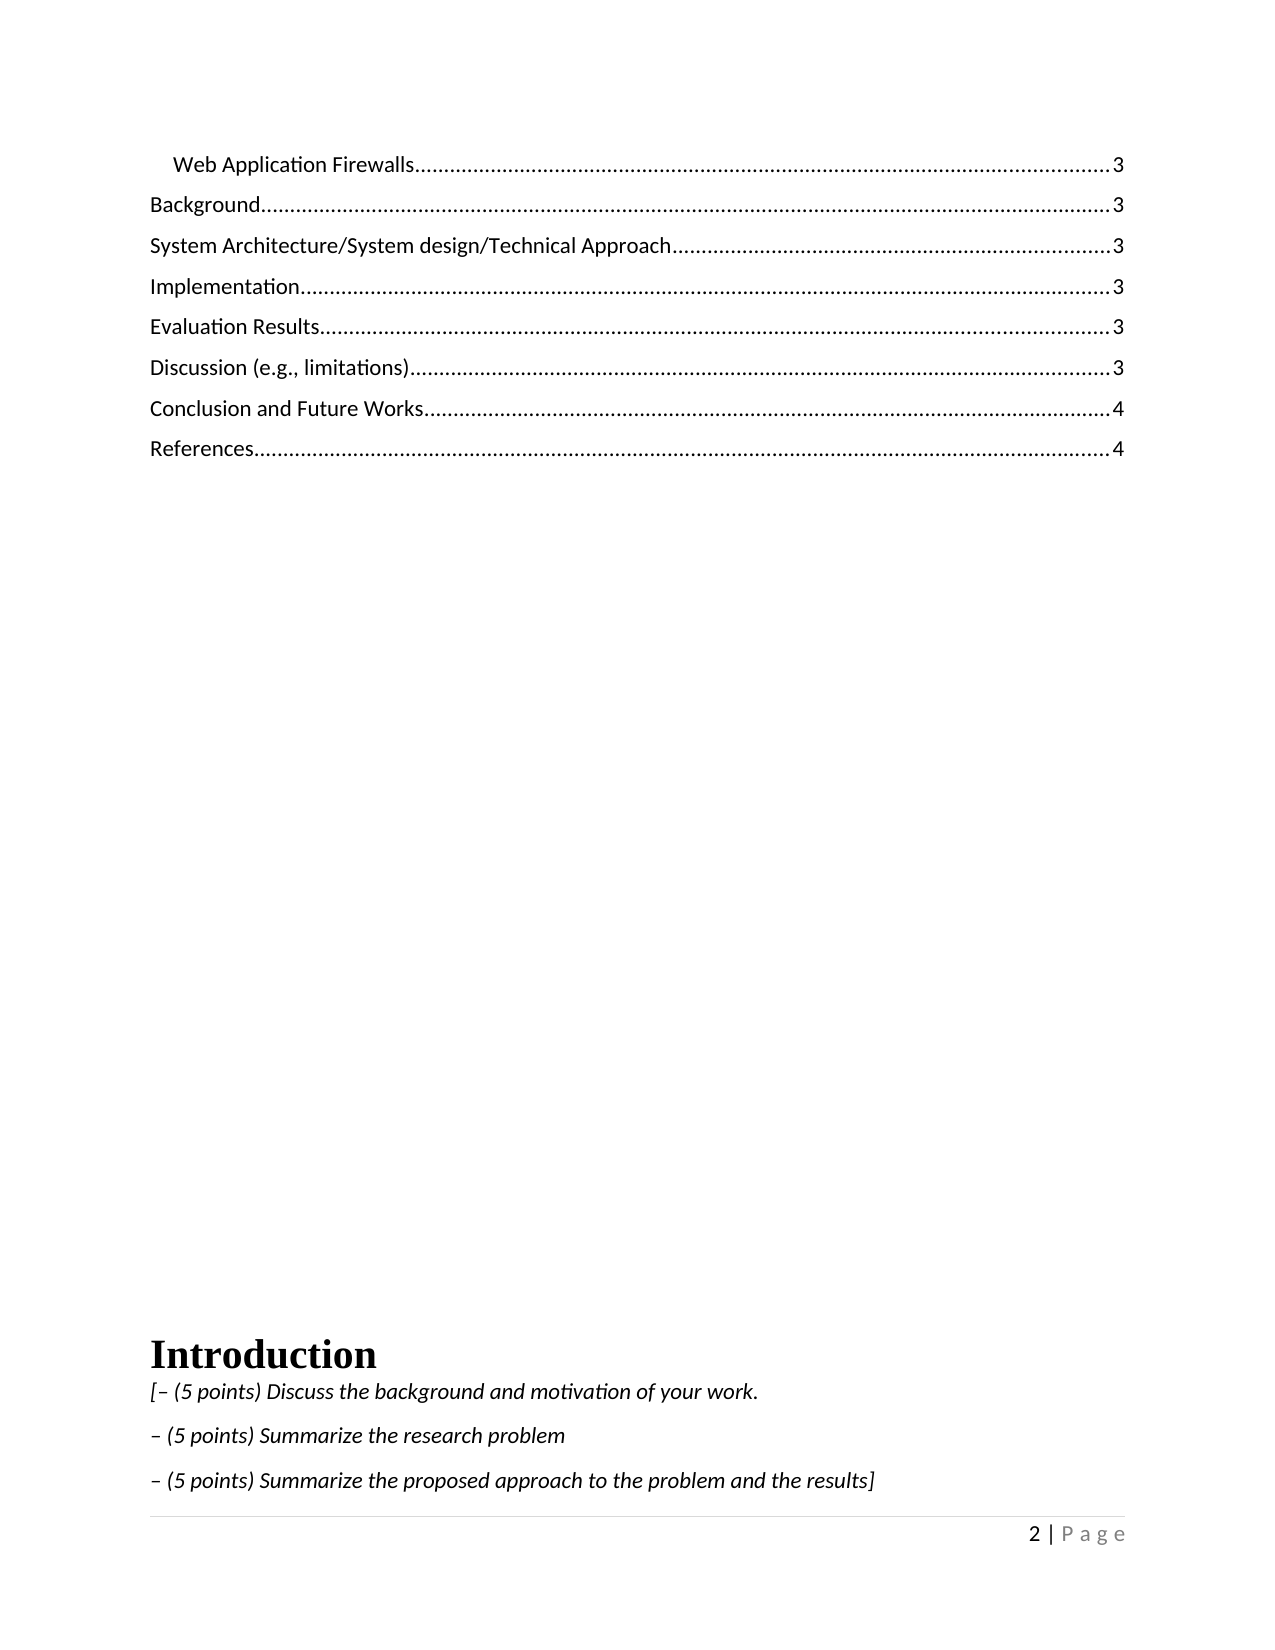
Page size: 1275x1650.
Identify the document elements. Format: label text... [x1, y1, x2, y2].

text – (5 points) Summarize the research problem [150, 1422, 1125, 1450]
subtitle Introduction [150, 1329, 1125, 1377]
text – (5 points) Summarize the proposed approach to the problem and the results] [150, 1466, 1125, 1494]
text [– (5 points) Discuss the background and motivation of your work. [150, 1377, 1125, 1405]
